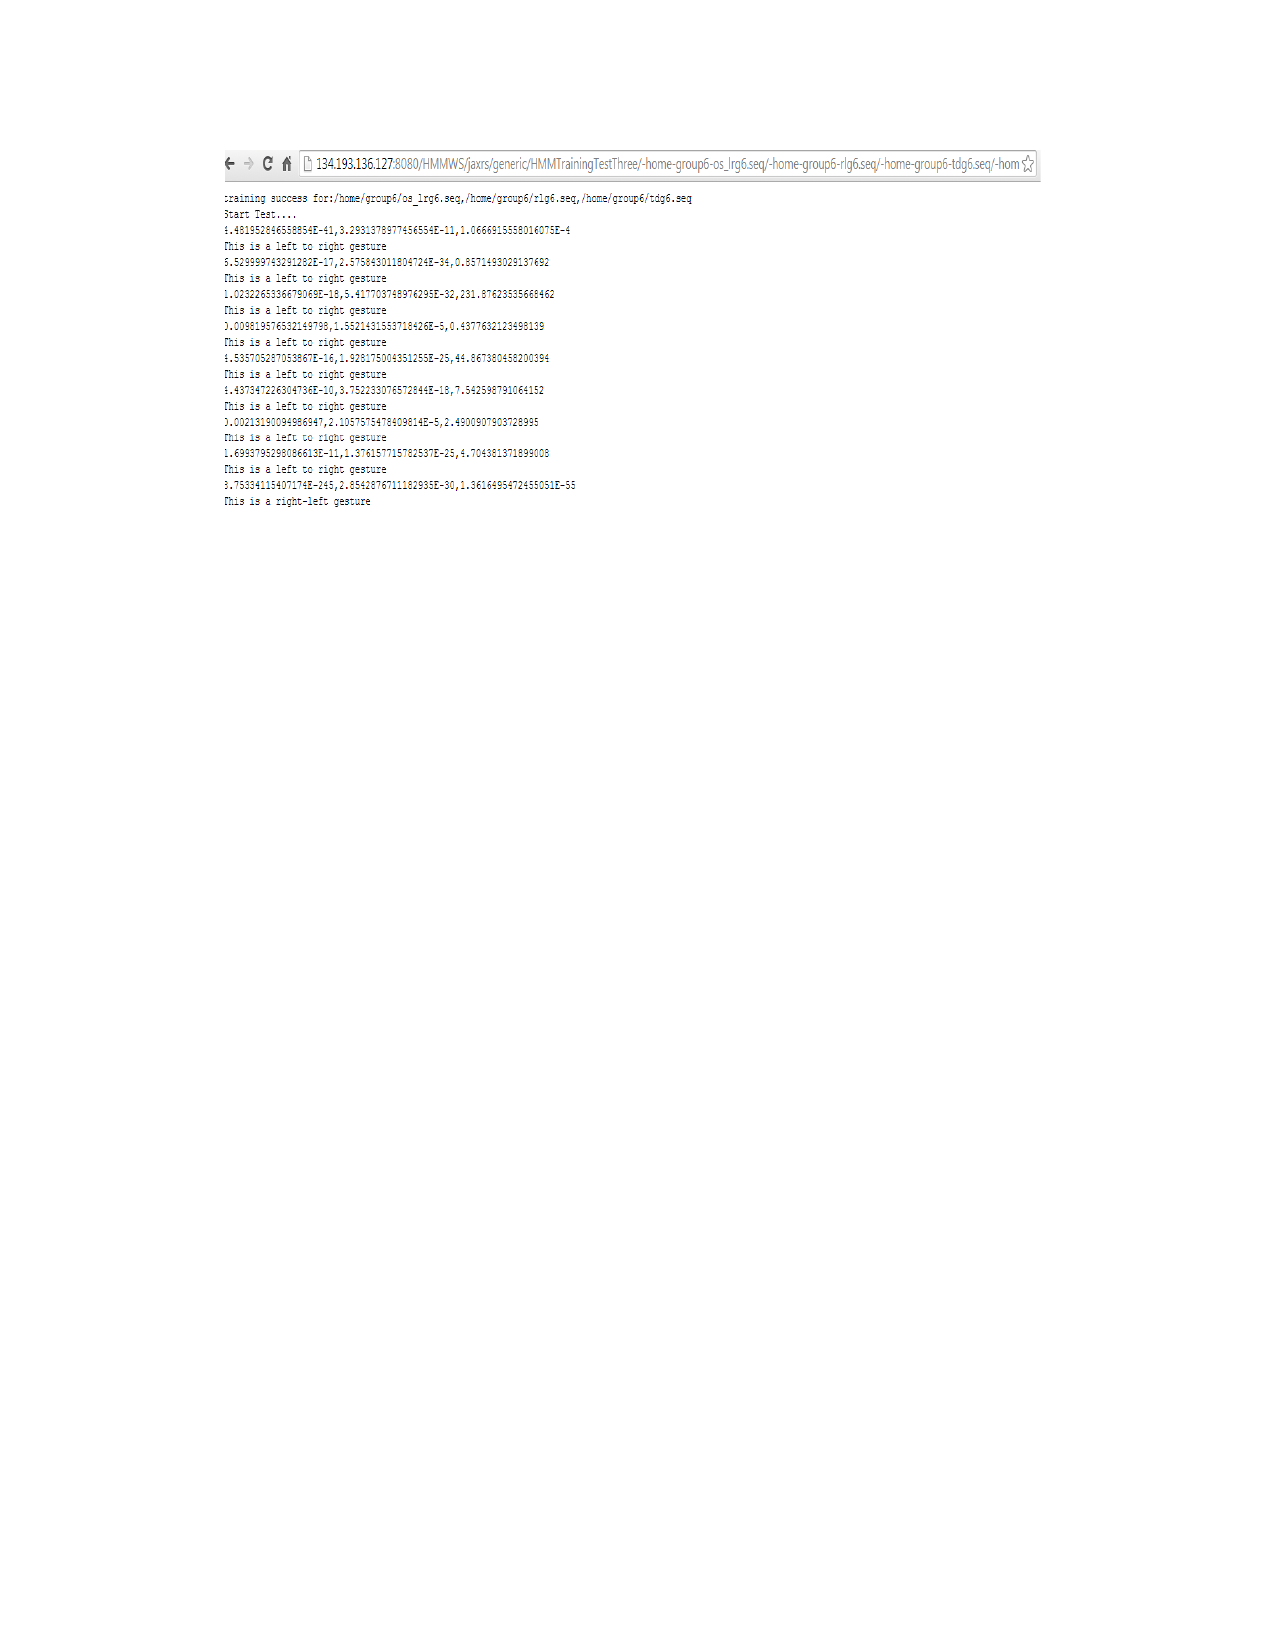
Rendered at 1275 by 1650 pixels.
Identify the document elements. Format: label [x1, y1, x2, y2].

picture [225, 150, 1041, 722]
